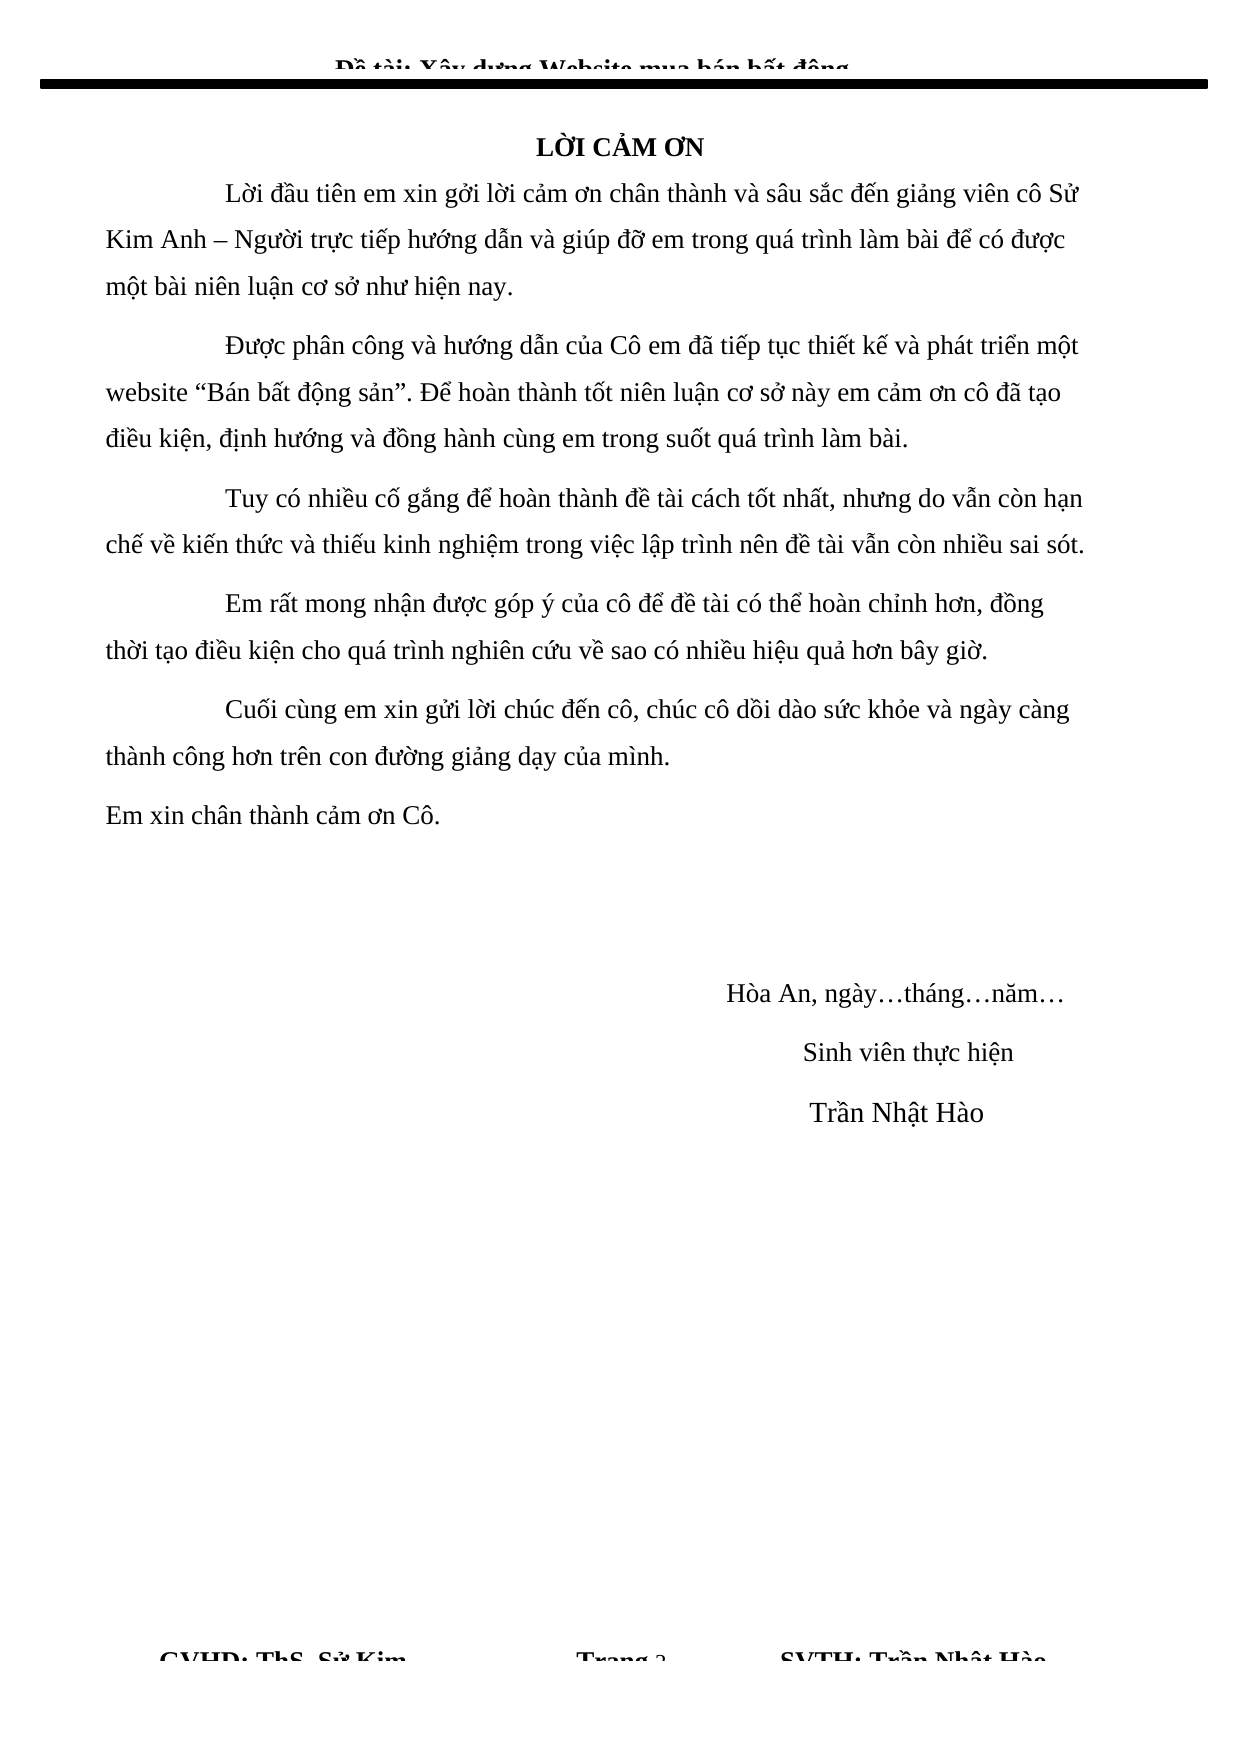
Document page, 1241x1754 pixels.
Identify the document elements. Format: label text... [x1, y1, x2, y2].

text Lời đầu tiên em xin gởi lời cảm ơn chân thành và sâu sắc đến giảng viên cô Sử Kim Anh – Người trực tiếp hướng dẫn và giúp đỡ em trong quá trình làm bài để có được một bài niên luận cơ sở như hiện nay. [105, 177, 1081, 301]
text Cuối cùng em xin gửi lời chúc đến cô, chúc cô dồi dào sức khỏe và ngày càng thành công hơn trên con đường giảng dạy của mình. [105, 693, 1072, 771]
text Trần Nhật Hào [71, 1095, 1184, 1129]
text Em rất mong nhận được góp ý của cô để đề tài có thể hoàn chỉnh hơn, đồng thời tạo điều kiện cho quá trình nghiên cứu về sao có nhiều hiệu quả hơn bây giờ. [105, 588, 1046, 665]
text Tuy có nhiều cố gắng để hoàn thành đề tài cách tốt nhất, nhưng do vẫn còn hạn chế về kiến thức và thiếu kinh nghiệm trong việc lập trình nên đề tài vẫn còn nhiều sai sót. [105, 482, 1087, 559]
text Em xin chân thành cảm ơn Cô. [105, 799, 1184, 830]
text Hòa An, ngày…tháng…năm… Sinh viên thực hiện [726, 977, 1067, 1067]
subtitle LỜI CẢM ƠN [225, 131, 1015, 162]
text Được phân công và hướng dẫn của Cô em đã tiếp tục thiết kế và phát triển một website “Bán bất động sản”. Để hoàn thành tốt niên luận cơ sở này em cảm ơn cô đã tạo điều kiện, định hướng và đồng hành cùng em trong suốt quá trình làm bài. [105, 329, 1090, 454]
